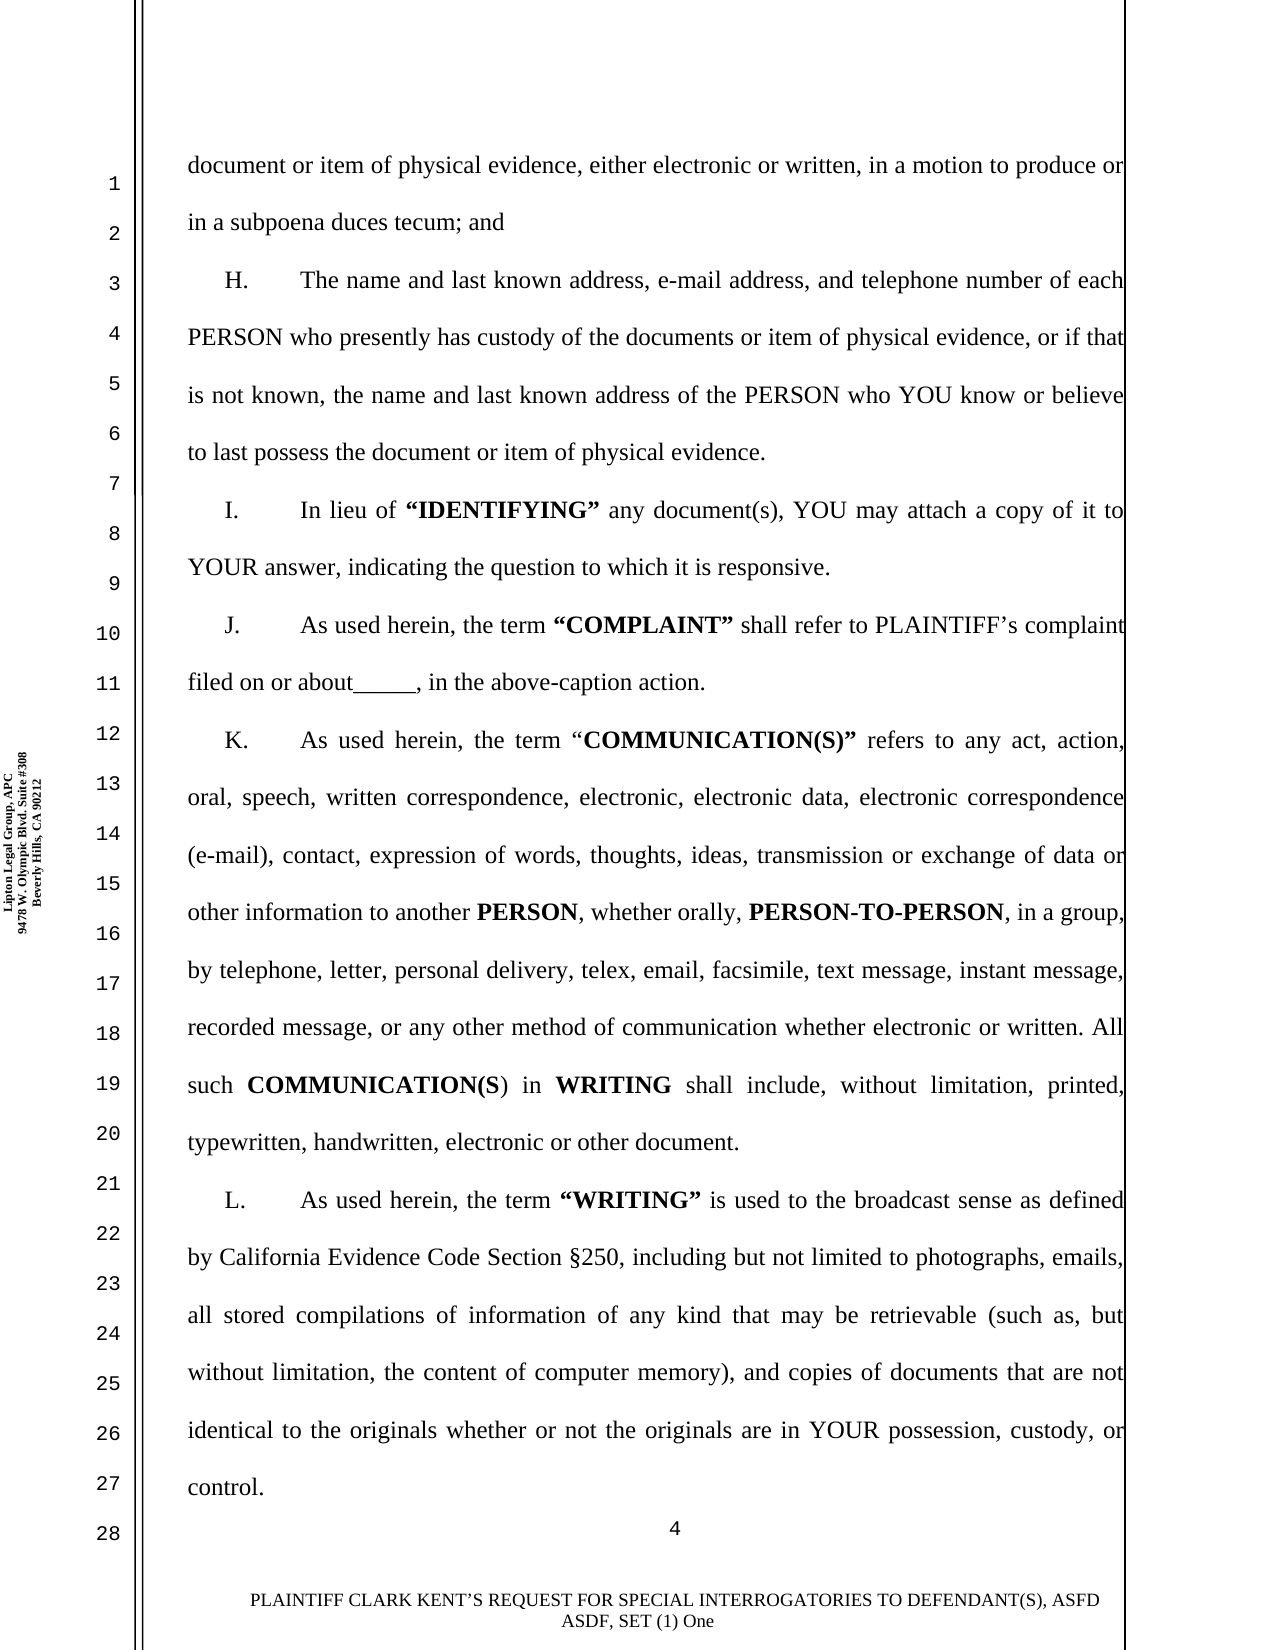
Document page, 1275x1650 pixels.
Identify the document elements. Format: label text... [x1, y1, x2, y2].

list As used herein, the term “WRITING” is used to the broadcast sense as defined by California Evidence Code Section §250, including but not limited to photographs, emails, all stored compilations of information of any kind that may be retrievable (such as, but without limitation, the content of computer memory), and copies of documents that are not identical to the originals whether or not the originals are in YOUR possession, custody, or control. [187, 1185, 1125, 1501]
list In lieu of “IDENTIFYING” any document(s), YOU may attach a copy of it to YOUR answer, indicating the question to which it is responsive. [187, 495, 1125, 581]
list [187, 150, 1125, 236]
list As used herein, the term “COMMUNICATION(S)” refers to any act, action, oral, speech, written correspondence, electronic, electronic data, electronic correspondence (e-mail), contact, expression of words, thoughts, ideas, transmission or exchange of data or other information to another PERSON, whether orally, PERSON-TO-PERSON, in a group, by telephone, letter, personal delivery, telex, email, facsimile, text message, instant message, recorded message, or any other method of communication whether electronic or written. All such COMMUNICATION(S) in WRITING shall include, without limitation, printed, typewritten, handwritten, electronic or other document. [187, 725, 1125, 1156]
list As used herein, the term “COMPLAINT” shall refer to PLAINTIFF’s complaint filed on or about_____, in the above-caption action. [187, 610, 1125, 696]
list The name and last known address, e-mail address, and telephone number of each PERSON who presently has custody of the documents or item of physical evidence, or if that is not known, the name and last known address of the PERSON who YOU know or believe to last possess the document or item of physical evidence. [187, 265, 1125, 466]
